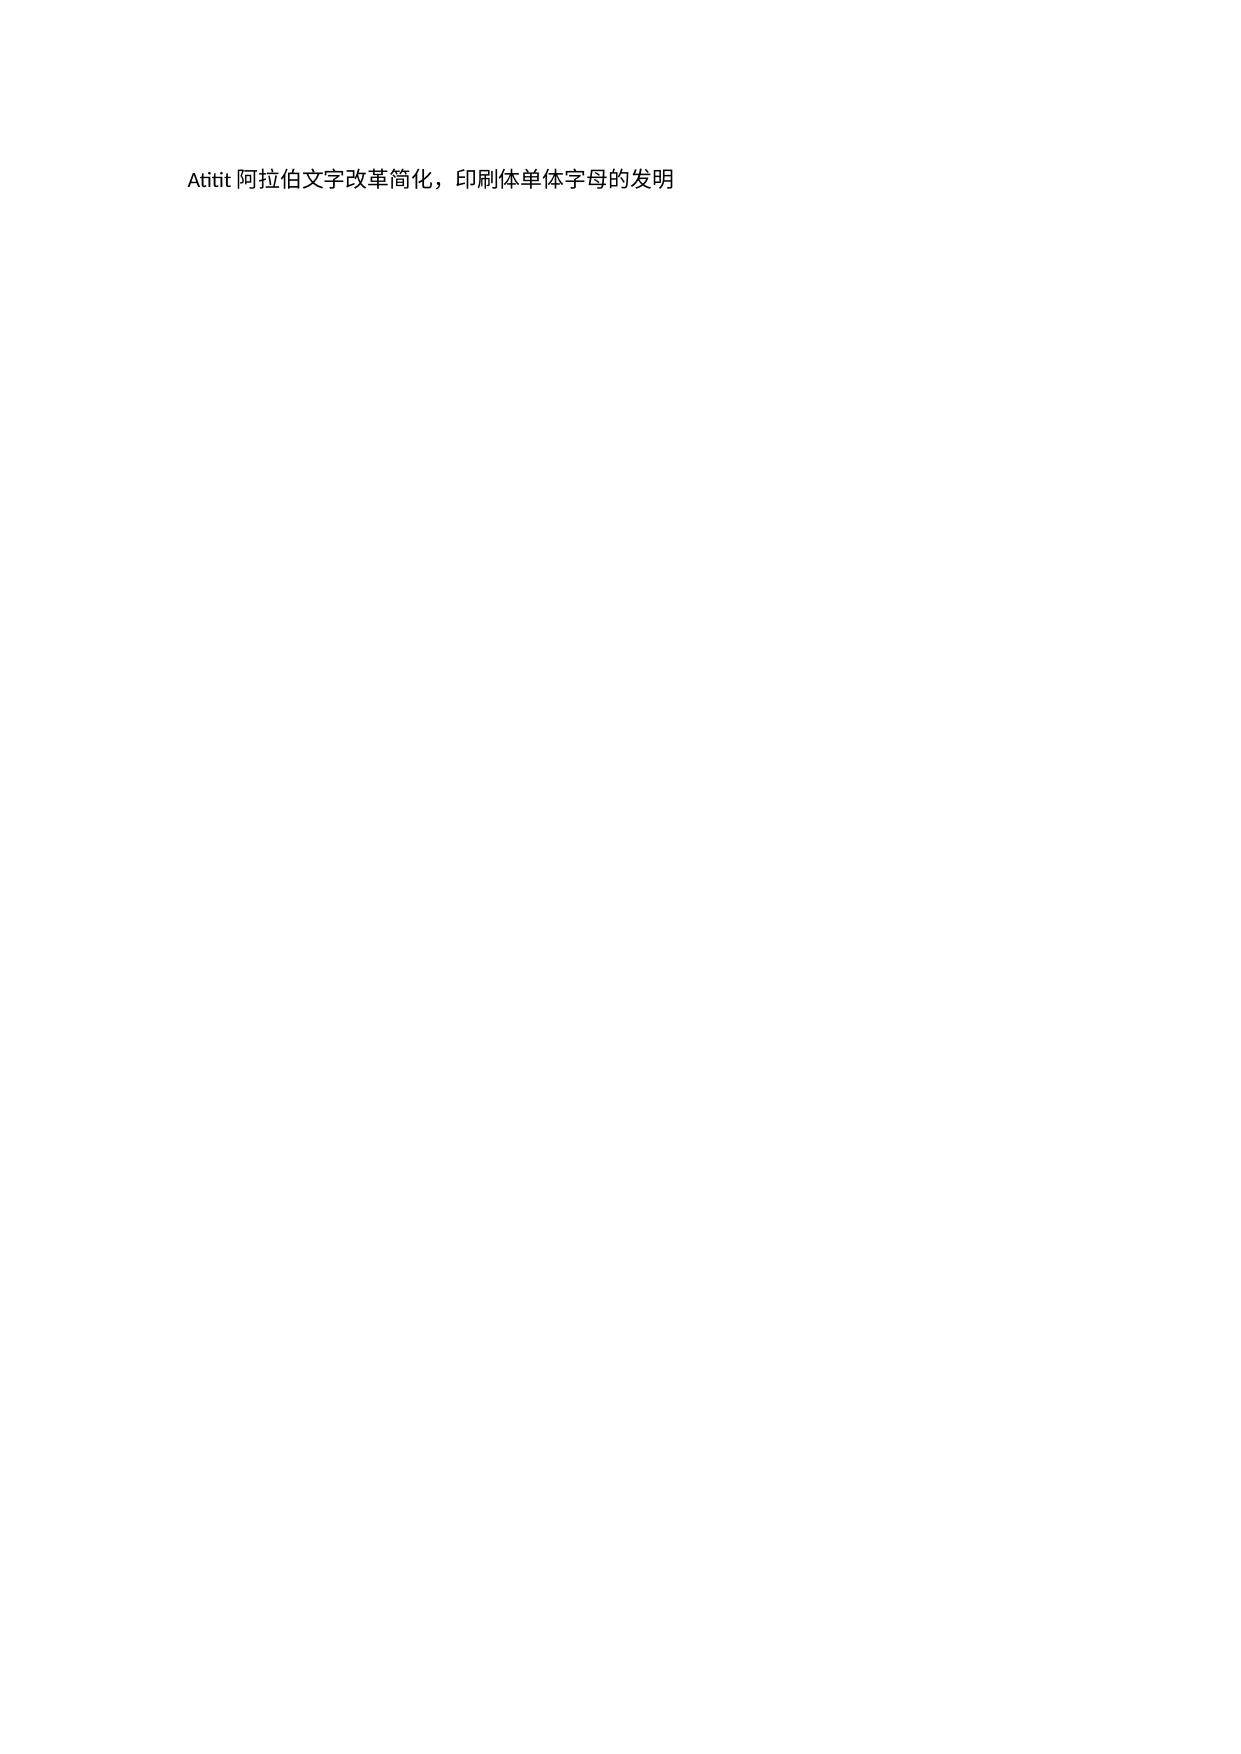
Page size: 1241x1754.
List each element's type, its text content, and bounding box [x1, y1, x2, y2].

text Atitit 阿拉伯文字改革简化，印刷体单体字母的发明 [187, 162, 1053, 194]
